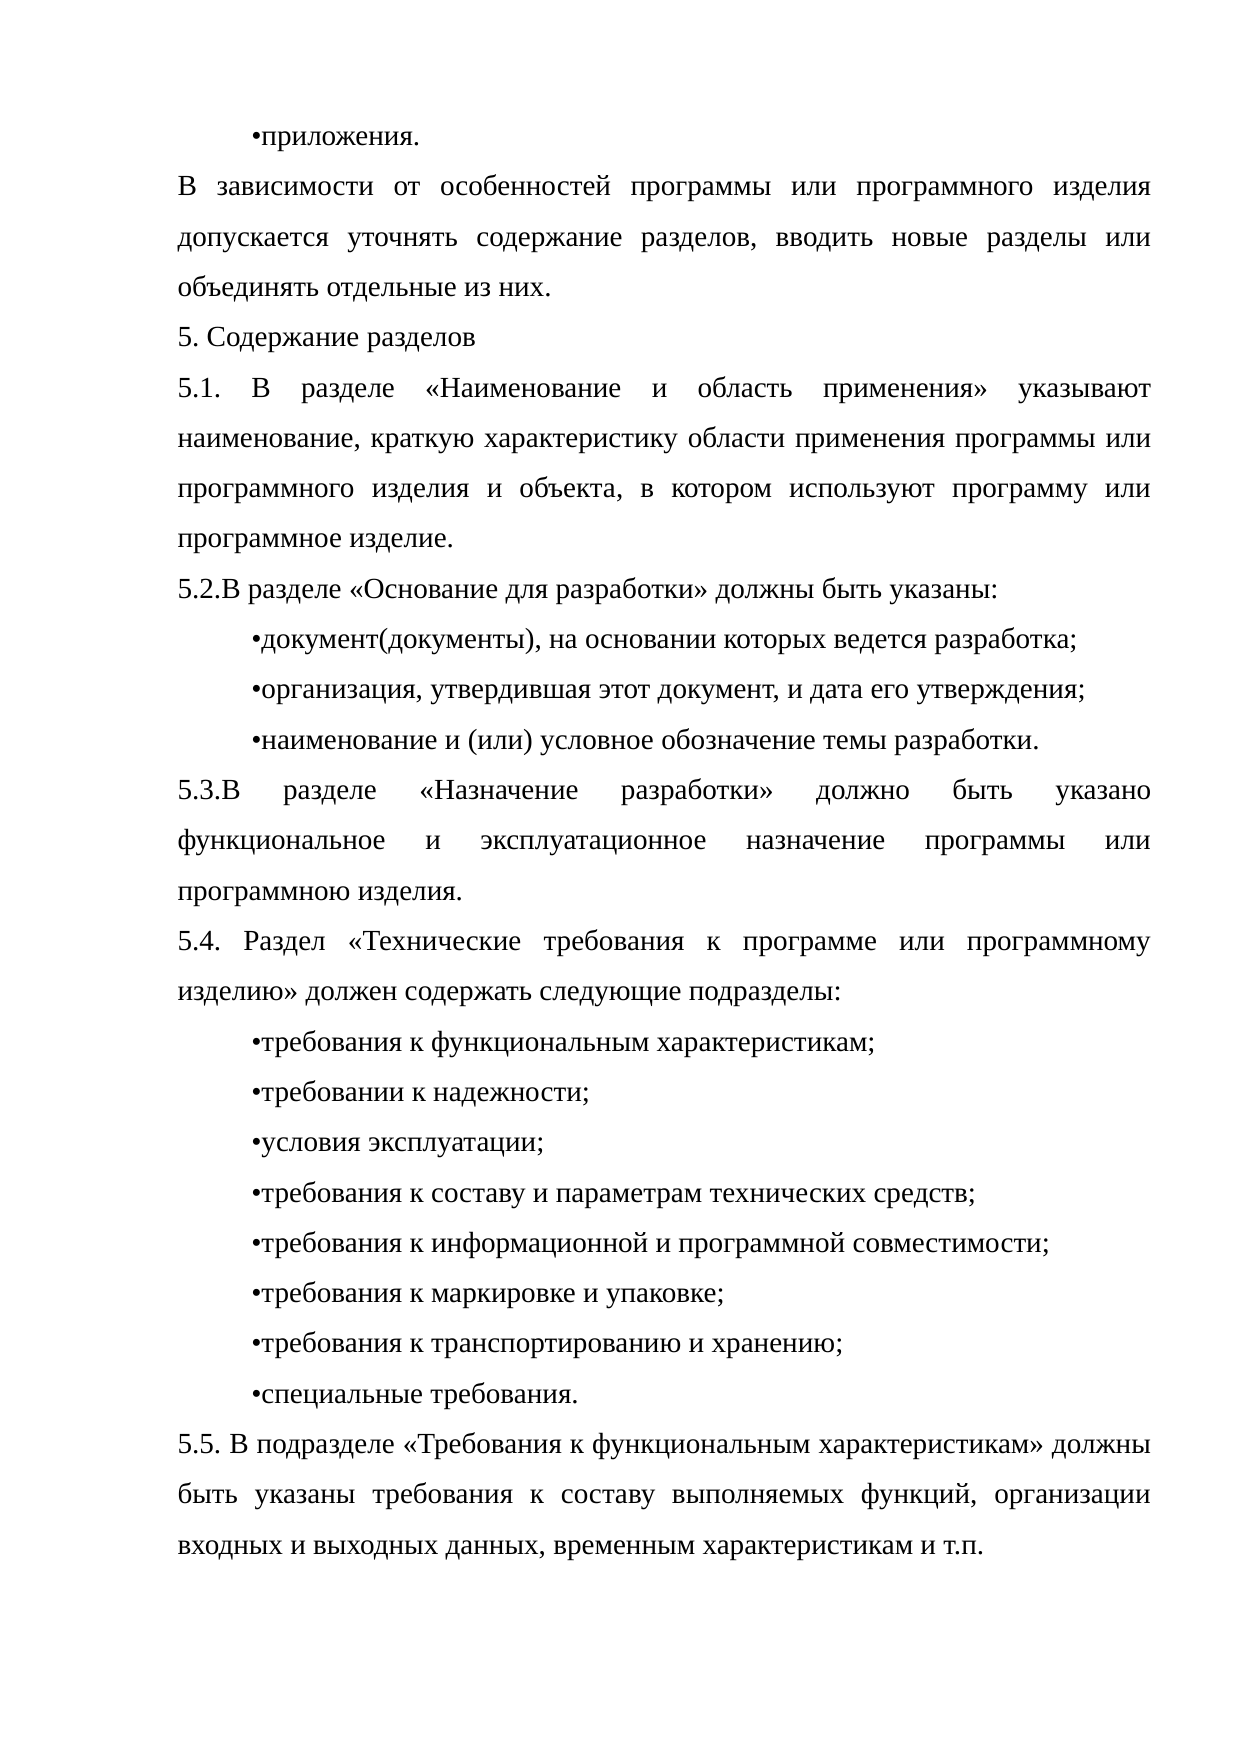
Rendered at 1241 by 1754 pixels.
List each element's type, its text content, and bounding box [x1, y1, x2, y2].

text 5.3.В разделе «Назначение разработки» должно быть указано функциональное и эксплуатационное назначение программы или программною изделия. [177, 772, 1152, 906]
text В зависимости от особенностей программы или программного изделия допускается уточнять содержание разделов, вводить новые разделы или объединять отдельные из них. [177, 168, 1152, 303]
text 5.4. Раздел «Технические требования к программе или программному изделию» должен содержать следующие подразделы: [177, 923, 1152, 1007]
text •требовании к надежности; [177, 1074, 1152, 1108]
text •наименование и (или) условное обозначение темы разработки. [177, 722, 1152, 755]
text •специальные требования. [177, 1376, 1152, 1409]
text •требования к составу и параметрам технических средств; [177, 1175, 1152, 1208]
text 5.2.В разделе «Основание для разработки» должны быть указаны: [177, 571, 1152, 604]
text 5. Содержание разделов [177, 319, 1152, 353]
text 5.1. В разделе «Наименование и область применения» указывают наименование, краткую характеристику области применения программы или программного изделия и объекта, в котором используют программу или программное изделие. [177, 370, 1152, 554]
text •требования к транспортированию и хранению; [177, 1326, 1152, 1359]
text •требования к маркировке и упаковке; [177, 1275, 1152, 1309]
text •приложения. [177, 118, 1152, 152]
text •организация, утвердившая этот документ, и дата его утверждения; [177, 672, 1152, 705]
text •требования к информационной и программной совместимости; [177, 1225, 1152, 1258]
text •условия эксплуатации; [177, 1124, 1152, 1158]
text •документ(документы), на основании которых ведется разработка; [177, 621, 1152, 655]
text 5.5. В подразделе «Требования к функциональным характеристикам» должны быть указаны требования к составу выполняемых функций, организации входных и выходных данных, временным характеристикам и т.п. [177, 1426, 1152, 1560]
text •требования к функциональным характеристикам; [177, 1024, 1152, 1057]
